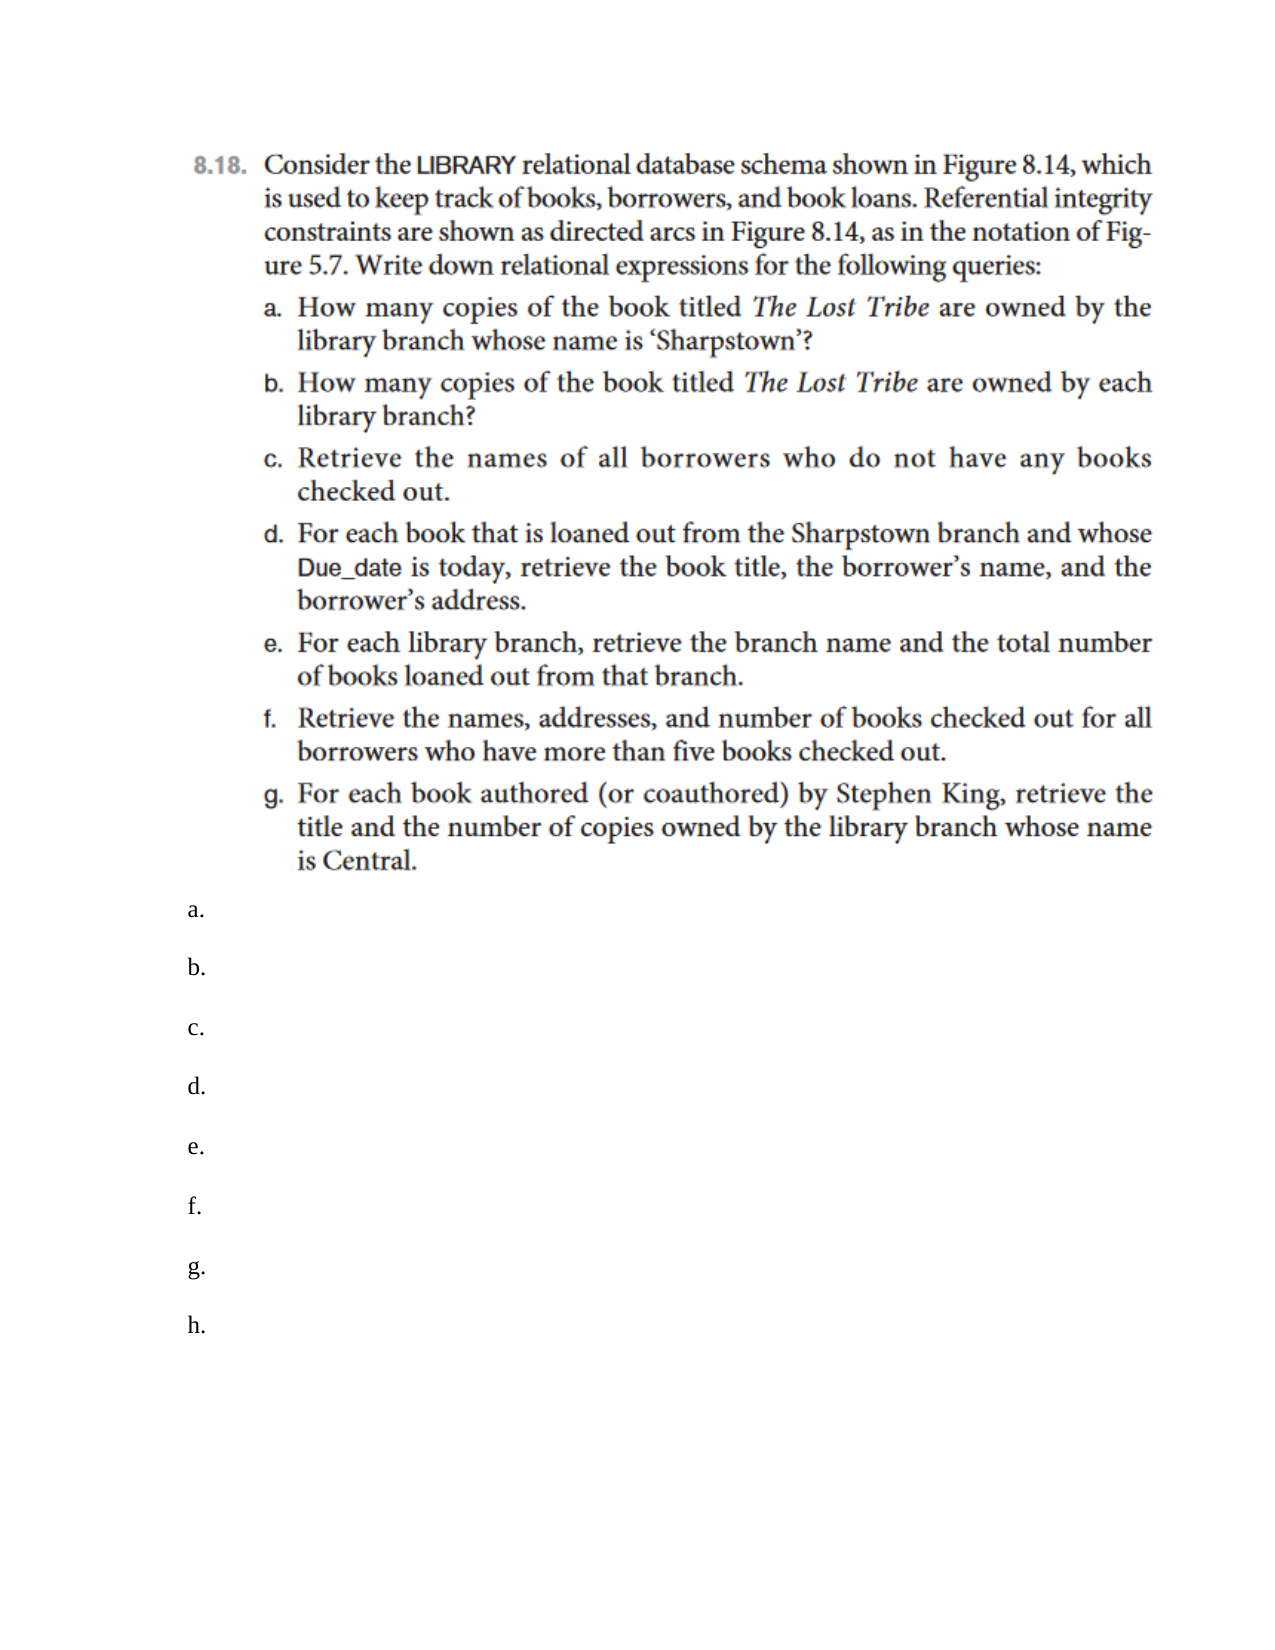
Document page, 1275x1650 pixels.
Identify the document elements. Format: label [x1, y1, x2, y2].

picture [187, 150, 1163, 878]
